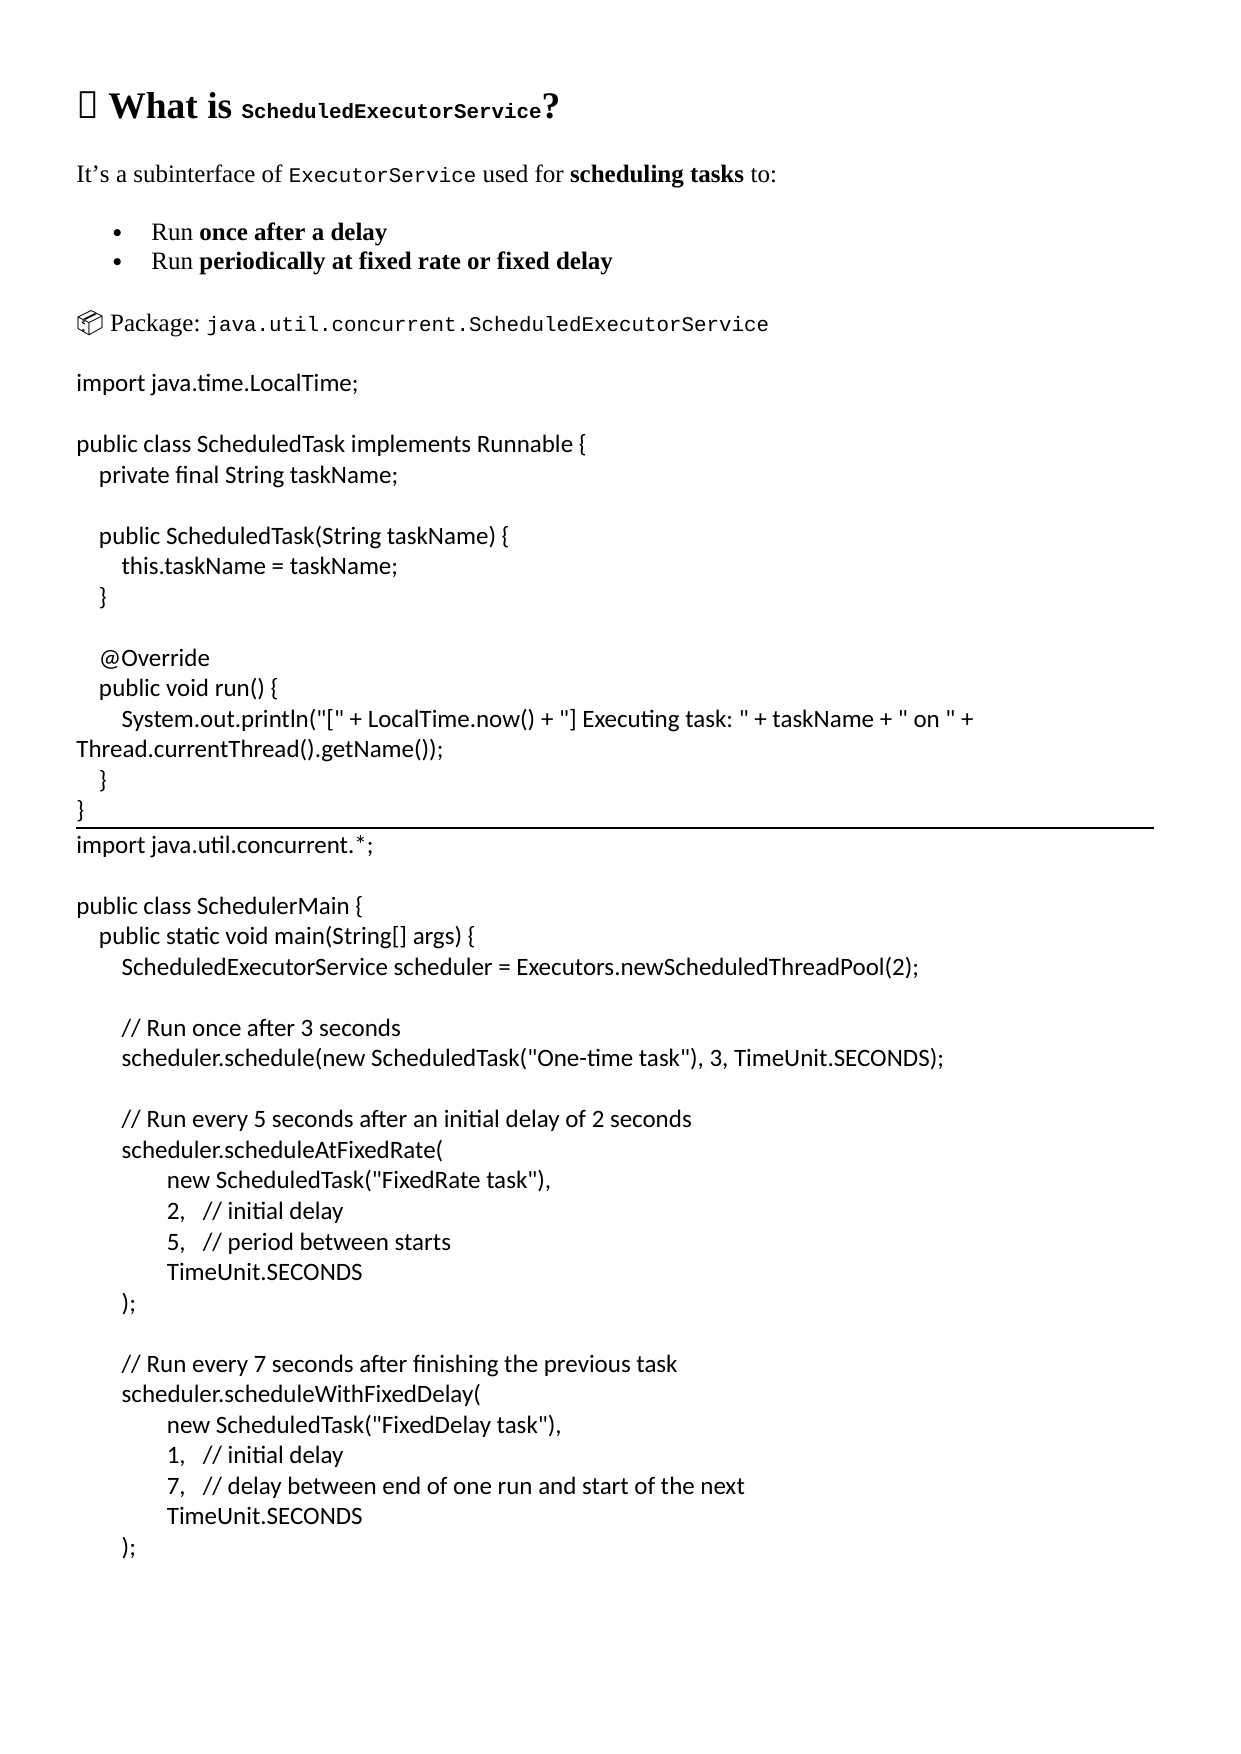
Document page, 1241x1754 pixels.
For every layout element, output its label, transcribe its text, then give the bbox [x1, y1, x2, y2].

text private final String taskName; [76, 459, 1154, 489]
text 📦 Package: java.util.concurrent.ScheduledExecutorService [76, 304, 1154, 338]
text public void run() { [76, 673, 1154, 703]
text new ScheduledTask("FixedDelay task"), [76, 1409, 1154, 1439]
text @Override [76, 642, 1154, 673]
text new ScheduledTask("FixedRate task"), [76, 1164, 1154, 1195]
text // Run every 7 seconds after finishing the previous task [76, 1348, 1154, 1378]
text It’s a subinterface of ExecutorService used for scheduling tasks to: [76, 159, 1154, 188]
text scheduler.scheduleAtFixedRate( [76, 1134, 1154, 1164]
text import java.time.LocalTime; [76, 367, 1154, 398]
text scheduler.schedule(new ScheduledTask("One-time task"), 3, TimeUnit.SECONDS); [76, 1042, 1154, 1073]
text public ScheduledTask(String taskName) { [76, 520, 1154, 551]
text 5, // period between starts [76, 1226, 1154, 1256]
text public class SchedulerMain { [76, 890, 1154, 920]
text ✅ What is ScheduledExecutorService? [76, 78, 1154, 129]
text 1, // initial delay [76, 1439, 1154, 1470]
text } [76, 581, 1154, 612]
text // Run every 5 seconds after an initial delay of 2 seconds [76, 1103, 1154, 1134]
text System.out.println("[" + LocalTime.now() + "] Executing task: " + taskName + " on " + Thread.currentThread().getName()); [76, 703, 1154, 764]
text ScheduledExecutorService scheduler = Executors.newScheduledThreadPool(2); [76, 951, 1154, 981]
text public static void main(String[] args) { [76, 920, 1154, 951]
text } [76, 764, 1154, 795]
text TimeUnit.SECONDS [76, 1500, 1154, 1531]
text 2, // initial delay [76, 1195, 1154, 1226]
text import java.util.concurrent.*; [76, 829, 1154, 859]
text 7, // delay between end of one run and start of the next [76, 1470, 1154, 1500]
text // Run once after 3 seconds [76, 1012, 1154, 1042]
text public class ScheduledTask implements Runnable { [76, 428, 1154, 459]
text TimeUnit.SECONDS [76, 1256, 1154, 1287]
text scheduler.scheduleWithFixedDelay( [76, 1378, 1154, 1409]
text this.taskName = taskName; [76, 551, 1154, 581]
text } [76, 795, 1154, 827]
text ); [76, 1531, 1154, 1561]
text ); [76, 1287, 1154, 1317]
list Run once after a delay [114, 217, 1154, 246]
list Run periodically at fixed rate or fixed delay [114, 246, 1154, 275]
